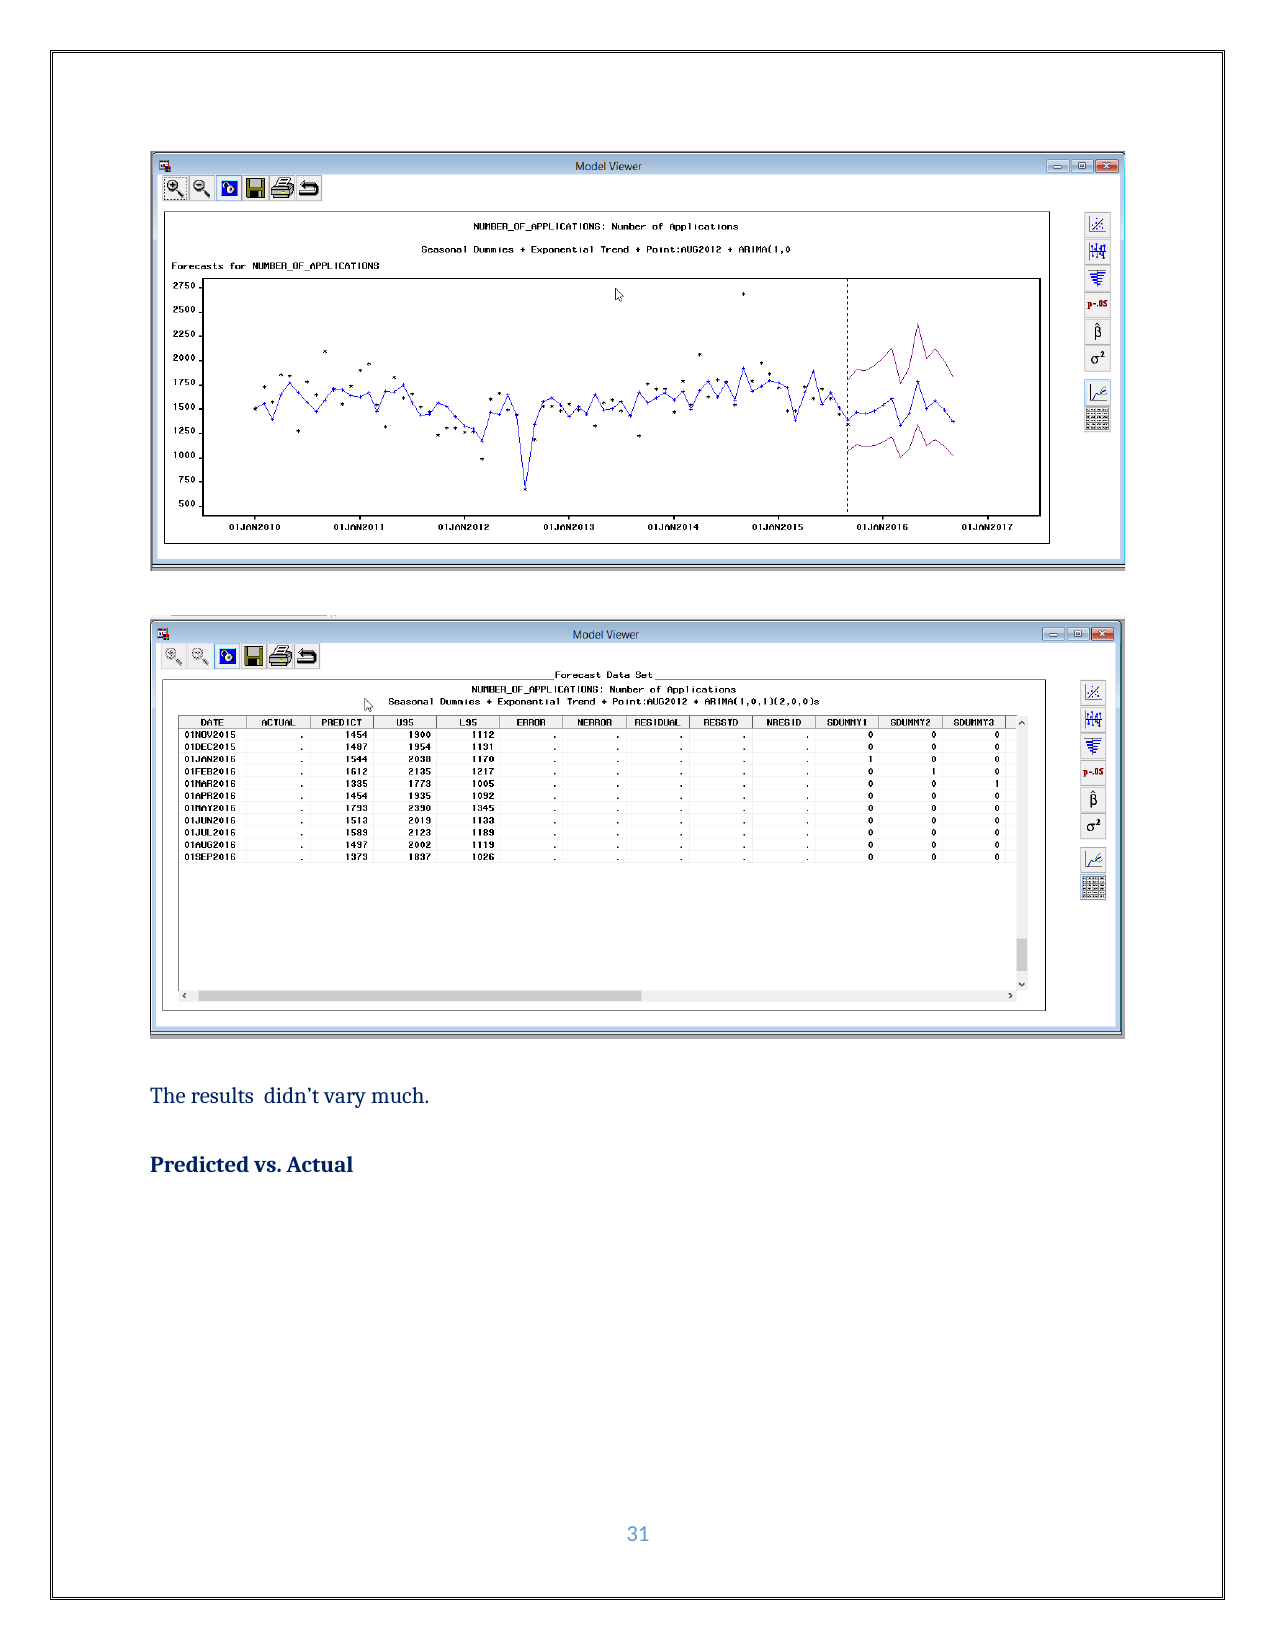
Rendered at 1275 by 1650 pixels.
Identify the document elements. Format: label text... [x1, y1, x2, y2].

text Predicted vs. Actual [150, 1152, 1125, 1179]
picture [150, 150, 1125, 571]
text The results didn’t vary much. [150, 1083, 1125, 1109]
picture [150, 615, 1125, 1039]
